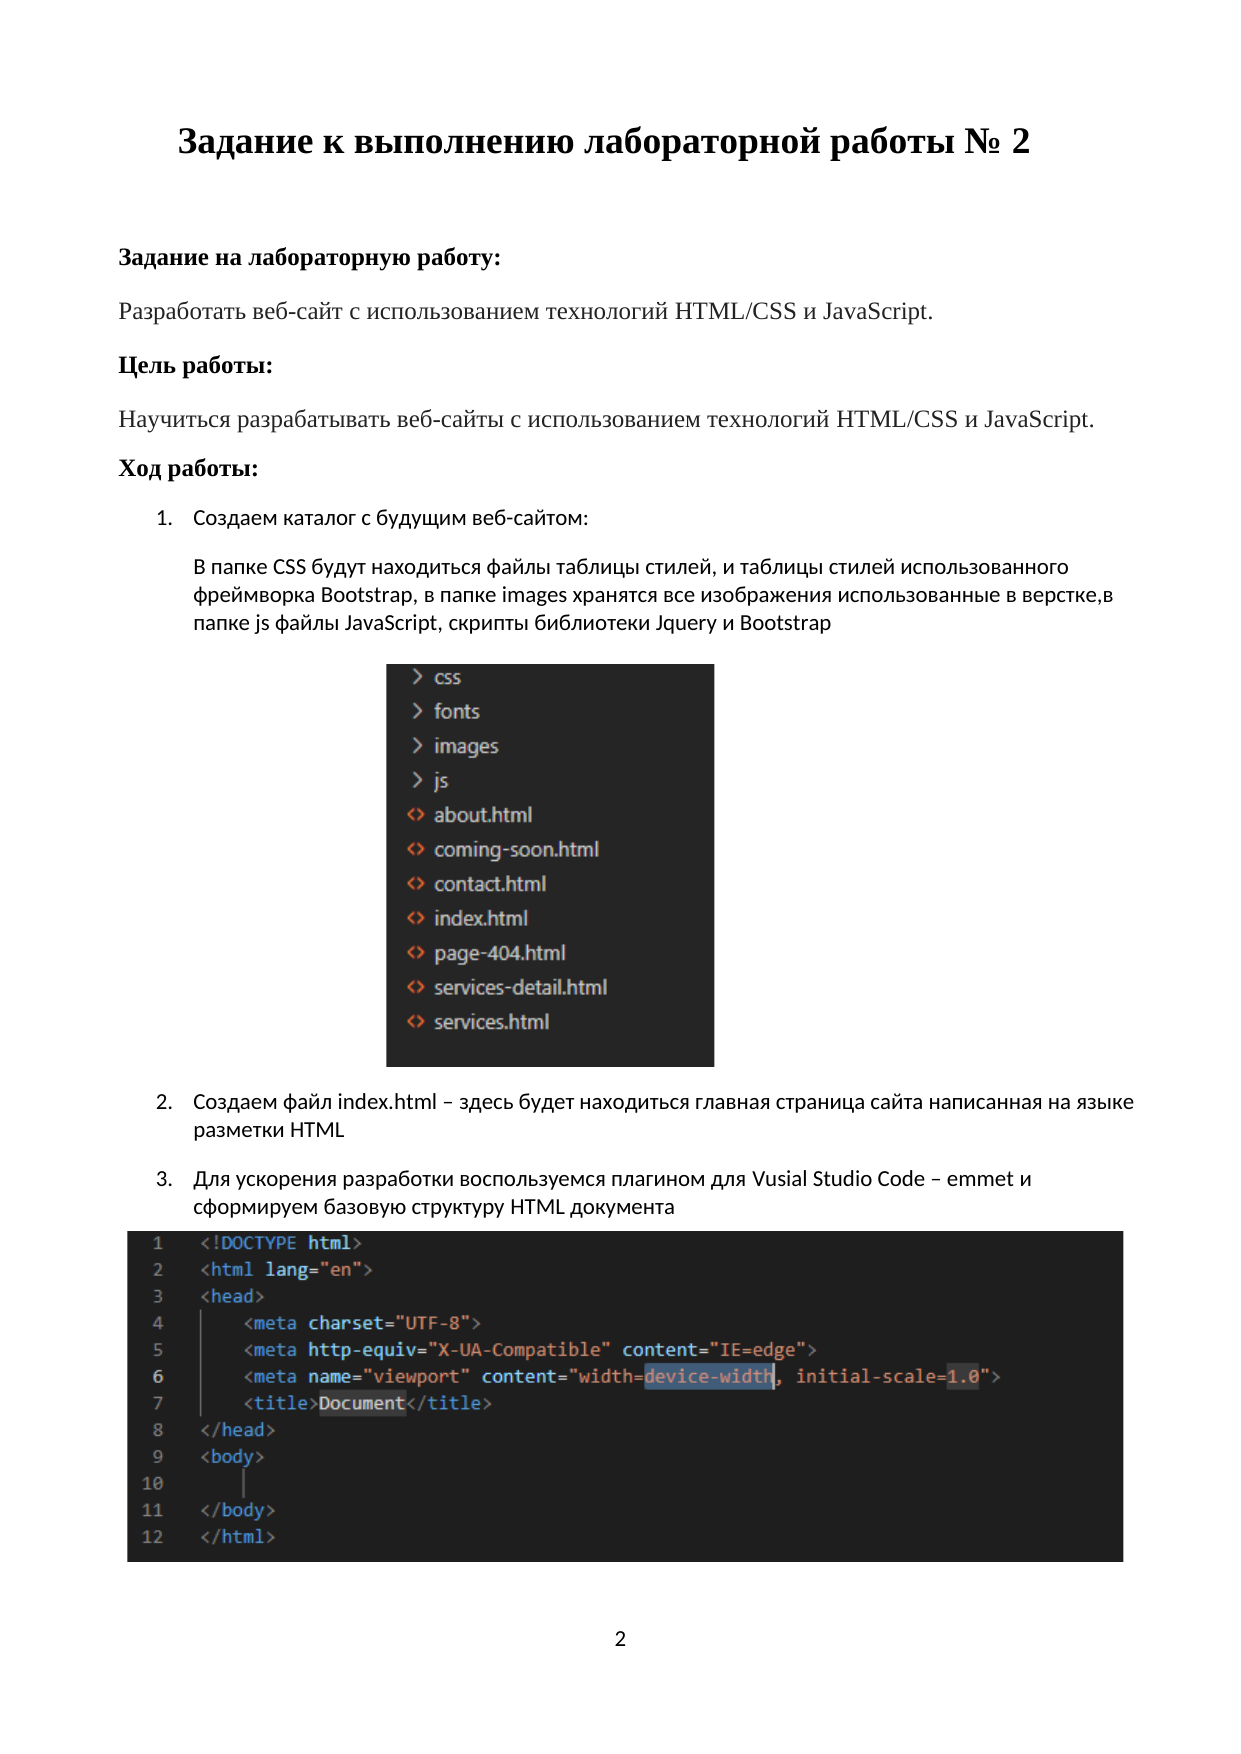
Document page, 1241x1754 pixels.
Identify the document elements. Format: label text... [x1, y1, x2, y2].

list Для ускорения разработки воспользуемся плагином для Vusial Studio Code – emmet и сформируем базовую структуру HTML документа [156, 1164, 1152, 1220]
text Задание к выполнению лабораторной работы № 2 [177, 118, 1152, 161]
list В папке CSS будут находиться файлы таблицы стилей, и таблицы стилей использованного фреймворка Bootstrap, в папке images хранятся все изображения использованные в верстке,в папке js файлы JavaScript, скрипты библиотеки Jquery и Bootstrap [193, 552, 1152, 636]
text Разработать веб-сайт с использованием технологий HTML/CSS и JavaScript. [118, 296, 1152, 325]
text Цель работы: [118, 350, 1152, 379]
picture [127, 1231, 1124, 1562]
text Задание на лабораторную работу: [118, 242, 1152, 271]
list Создаем каталог с будущим веб-сайтом: [156, 503, 1152, 531]
picture [386, 664, 715, 1067]
text Ход работы: [118, 453, 1152, 482]
text Научиться разрабатывать веб-сайты с использованием технологий HTML/CSS и JavaScript. [118, 404, 1152, 433]
